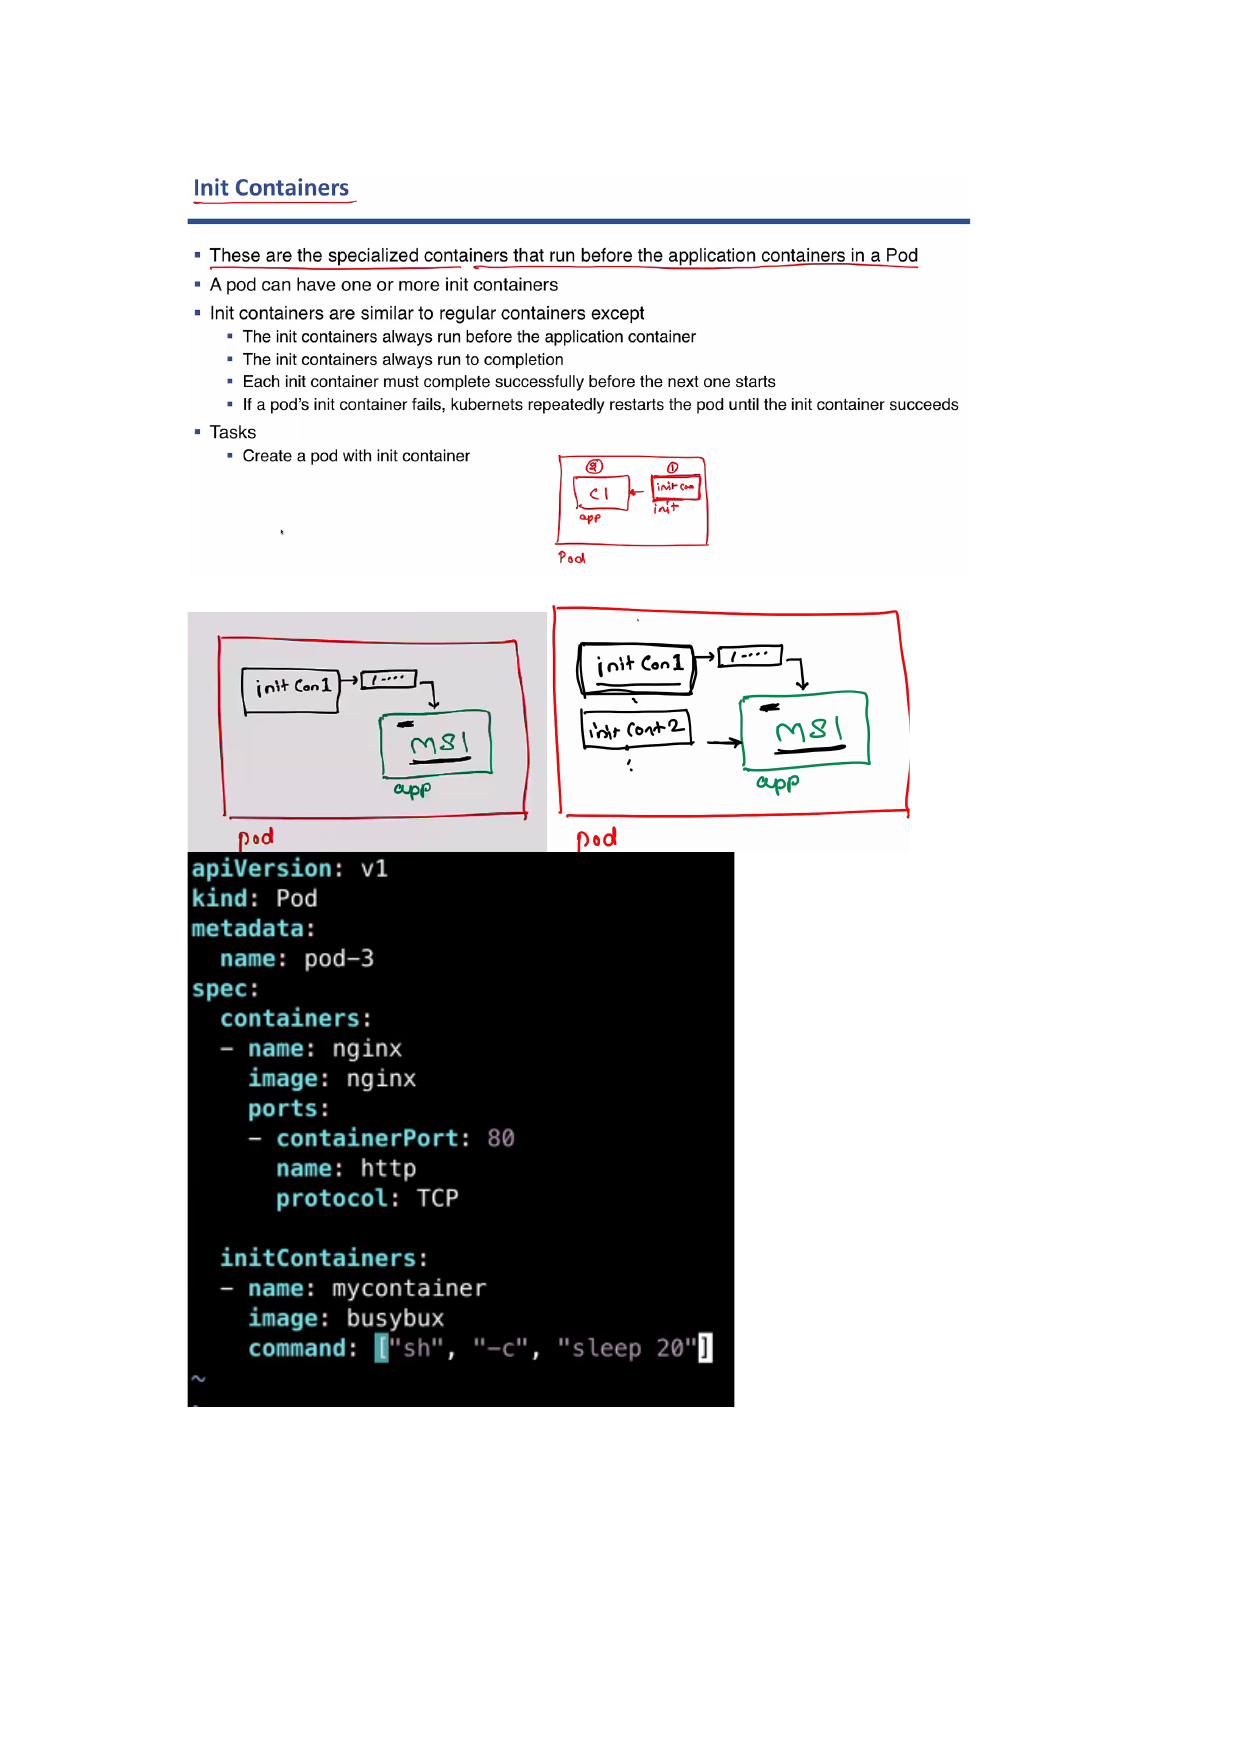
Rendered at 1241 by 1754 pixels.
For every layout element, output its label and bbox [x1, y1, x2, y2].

picture [187, 600, 910, 1407]
picture [187, 175, 971, 575]
